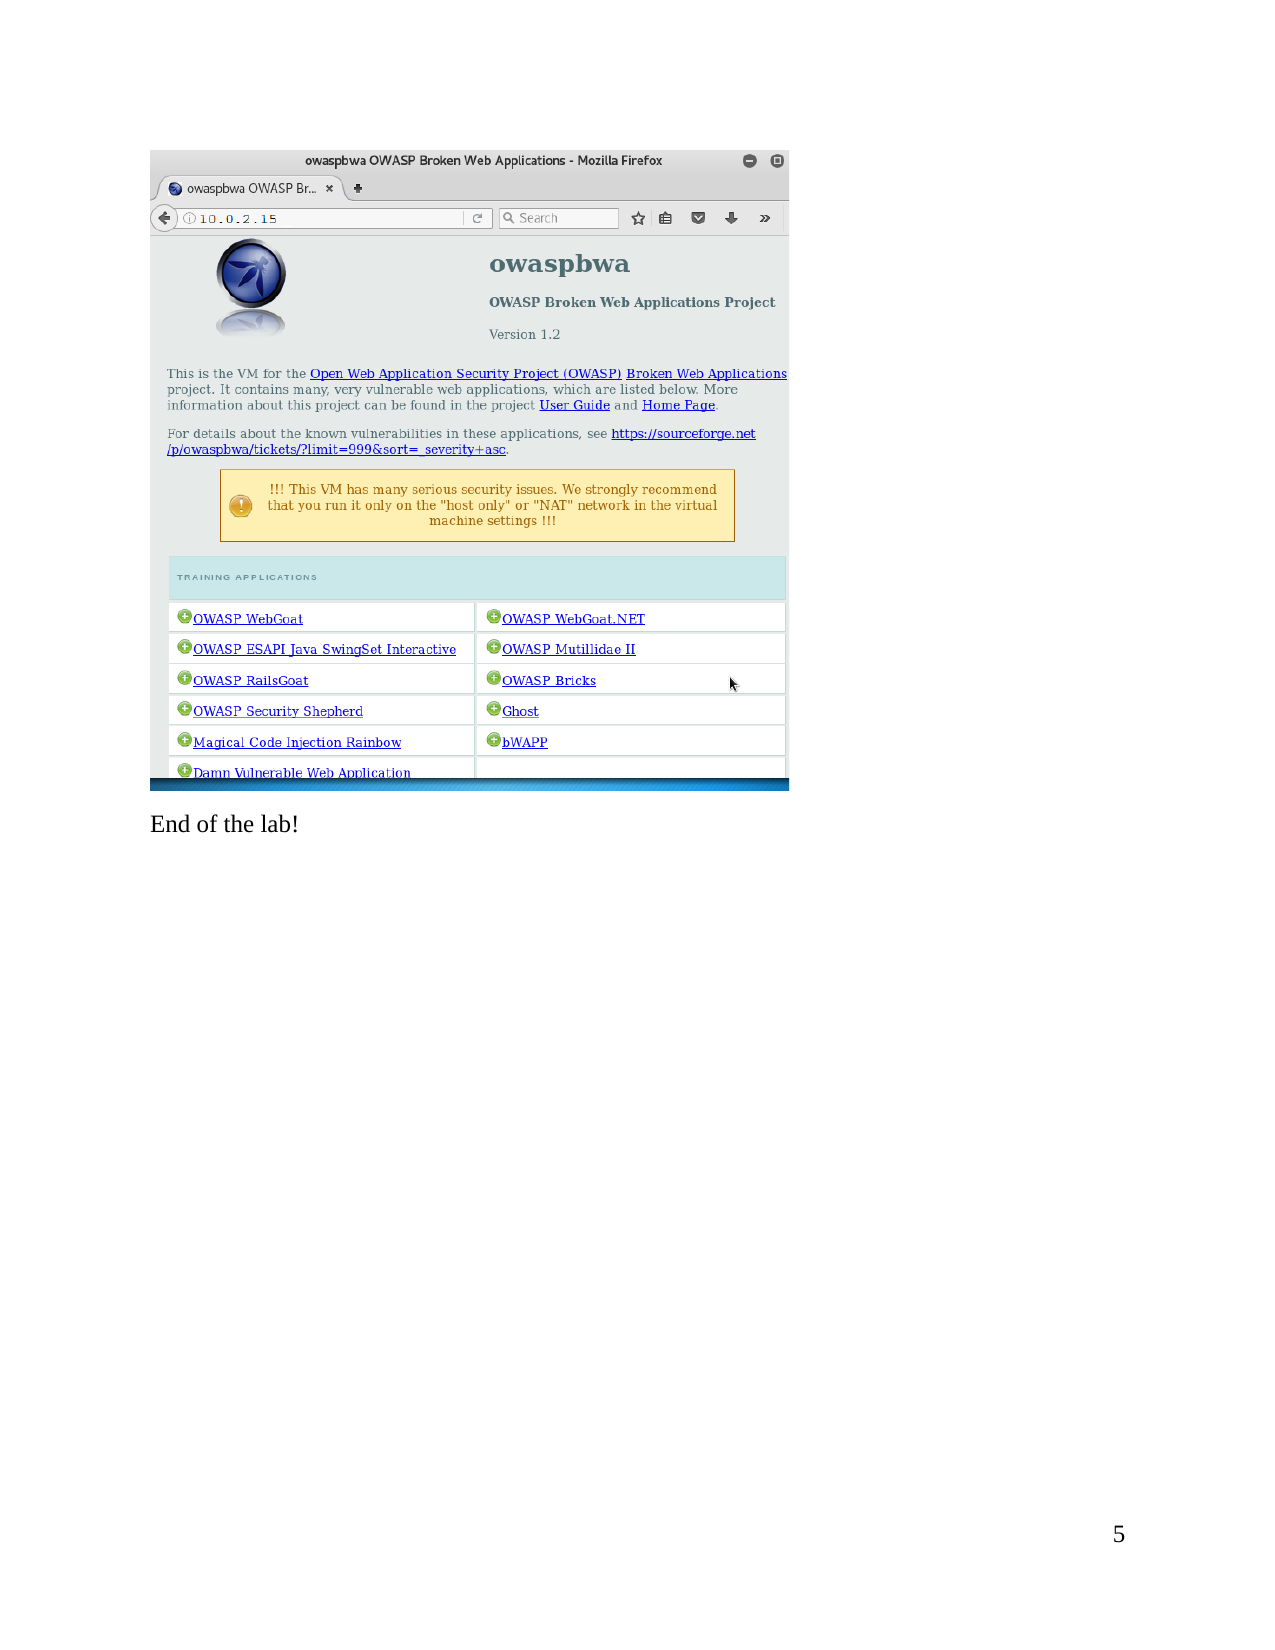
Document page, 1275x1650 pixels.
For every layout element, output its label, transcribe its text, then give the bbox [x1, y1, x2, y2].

text End of the lab! [150, 809, 1125, 838]
picture [150, 150, 790, 791]
